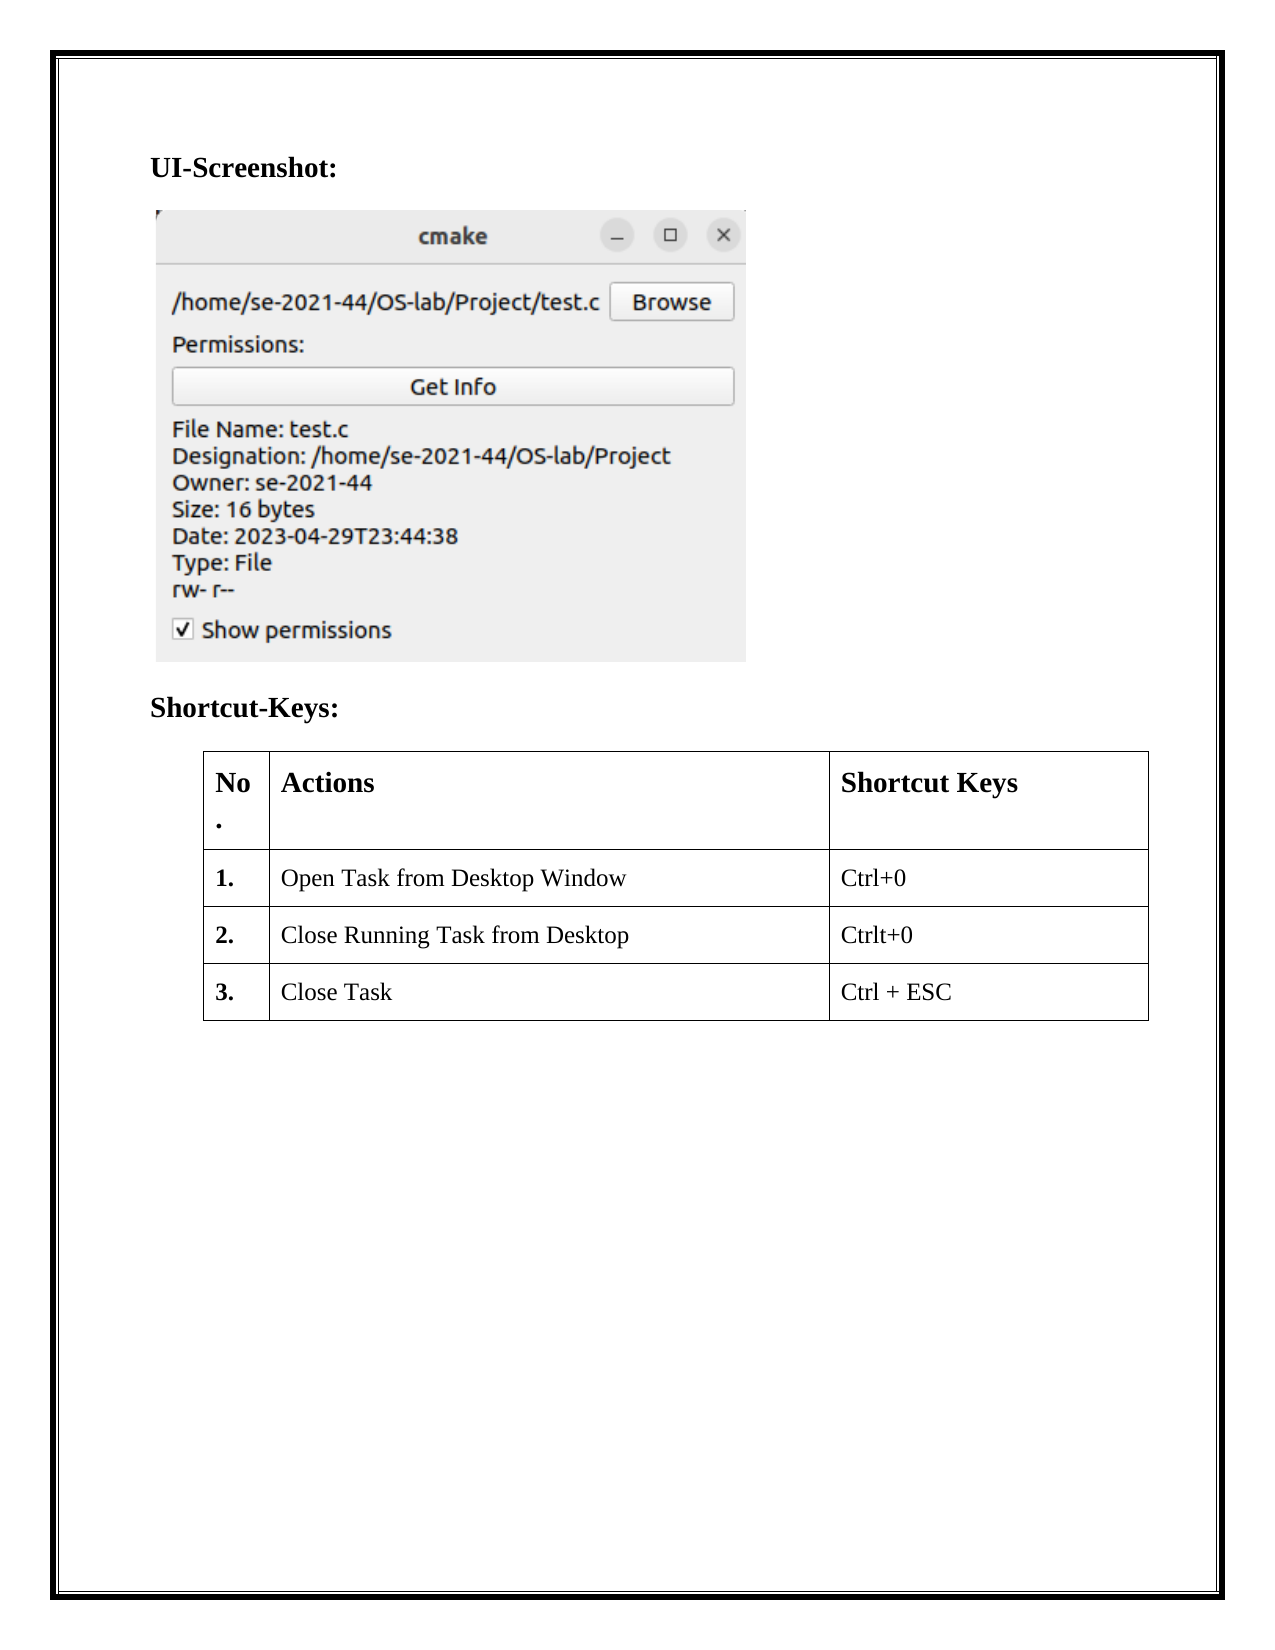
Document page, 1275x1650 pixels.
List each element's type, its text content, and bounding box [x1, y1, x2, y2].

table_cell 2. [204, 907, 269, 963]
table_cell Ctrl + ESC [830, 964, 1148, 1020]
table_cell Ctrl+0 [830, 850, 1148, 906]
table_cell Open Task from Desktop Window [270, 850, 829, 906]
table_cell Ctrlt+0 [830, 907, 1148, 963]
table_cell 3. [204, 964, 269, 1020]
table_header Actions [270, 752, 829, 849]
table_cell Close Task [270, 964, 829, 1020]
subtitle UI-Screenshot: [150, 150, 1125, 183]
picture [155, 210, 746, 662]
table_cell Close Running Task from Desktop [270, 907, 829, 963]
table_header No. [204, 752, 269, 849]
table_cell 1. [204, 850, 269, 906]
table_header Shortcut Keys [830, 752, 1148, 849]
subtitle Shortcut-Keys: [150, 691, 1125, 724]
